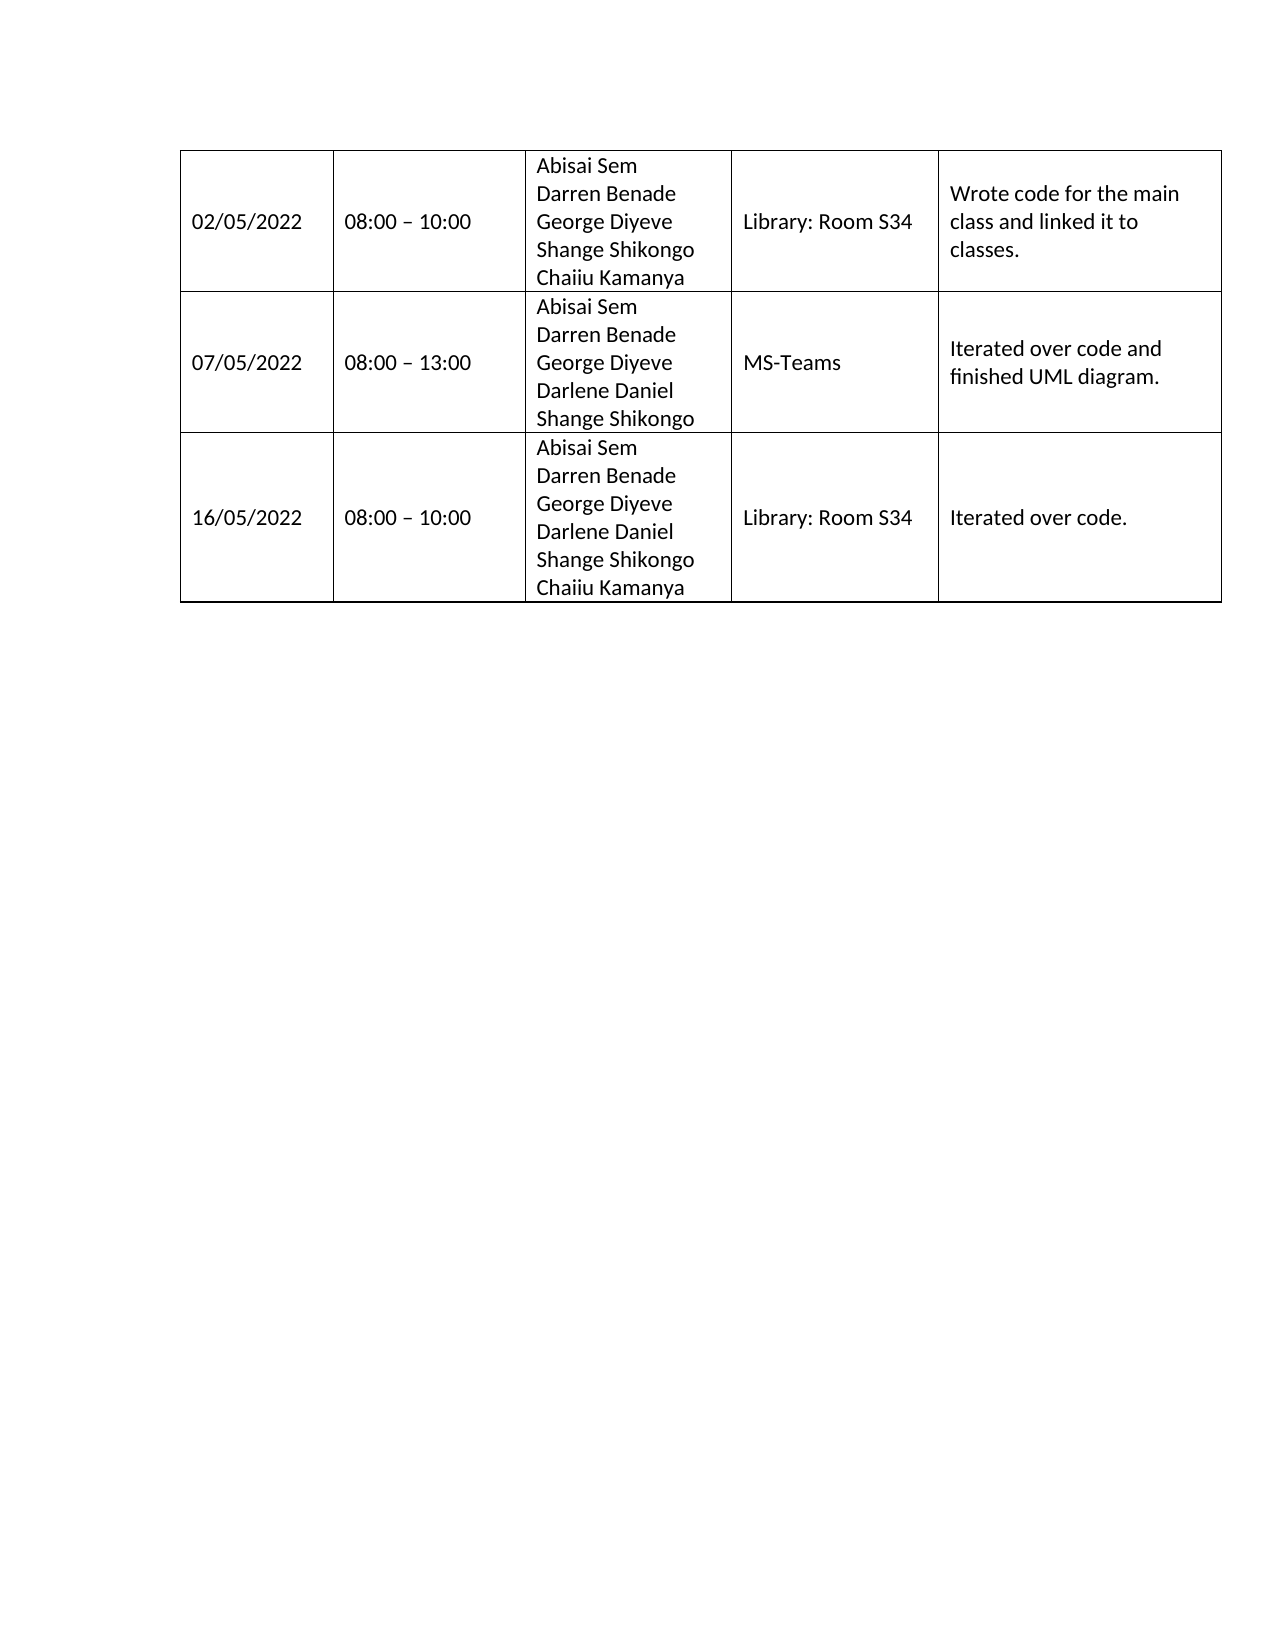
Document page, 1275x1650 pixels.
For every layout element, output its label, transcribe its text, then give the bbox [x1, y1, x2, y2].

table_cell Wrote code for the main class and linked it to classes. [939, 151, 1221, 291]
table_cell 07/05/2022 [181, 292, 333, 432]
table_cell 02/05/2022 [181, 151, 333, 291]
table_cell Iterated over code. [939, 433, 1221, 601]
table_cell Iterated over code and finished UML diagram. [939, 292, 1221, 432]
table_cell 16/05/2022 [181, 433, 333, 601]
table_cell Library: Room S34 [732, 433, 938, 601]
table_cell Abisai Sem Darren Benade George Diyeve Darlene Daniel Shange Shikongo Chaiiu Kamanya [526, 433, 731, 601]
table_cell 08:00 – 10:00 [334, 433, 525, 601]
table_cell MS-Teams [732, 292, 938, 432]
table_cell Library: Room S34 [732, 151, 938, 291]
table_cell 08:00 – 13:00 [334, 292, 525, 432]
table_cell Abisai Sem Darren Benade George Diyeve Shange Shikongo Chaiiu Kamanya [526, 151, 731, 291]
table_cell 08:00 – 10:00 [334, 151, 525, 291]
table_cell Abisai Sem Darren Benade George Diyeve Darlene Daniel Shange Shikongo [526, 292, 731, 432]
